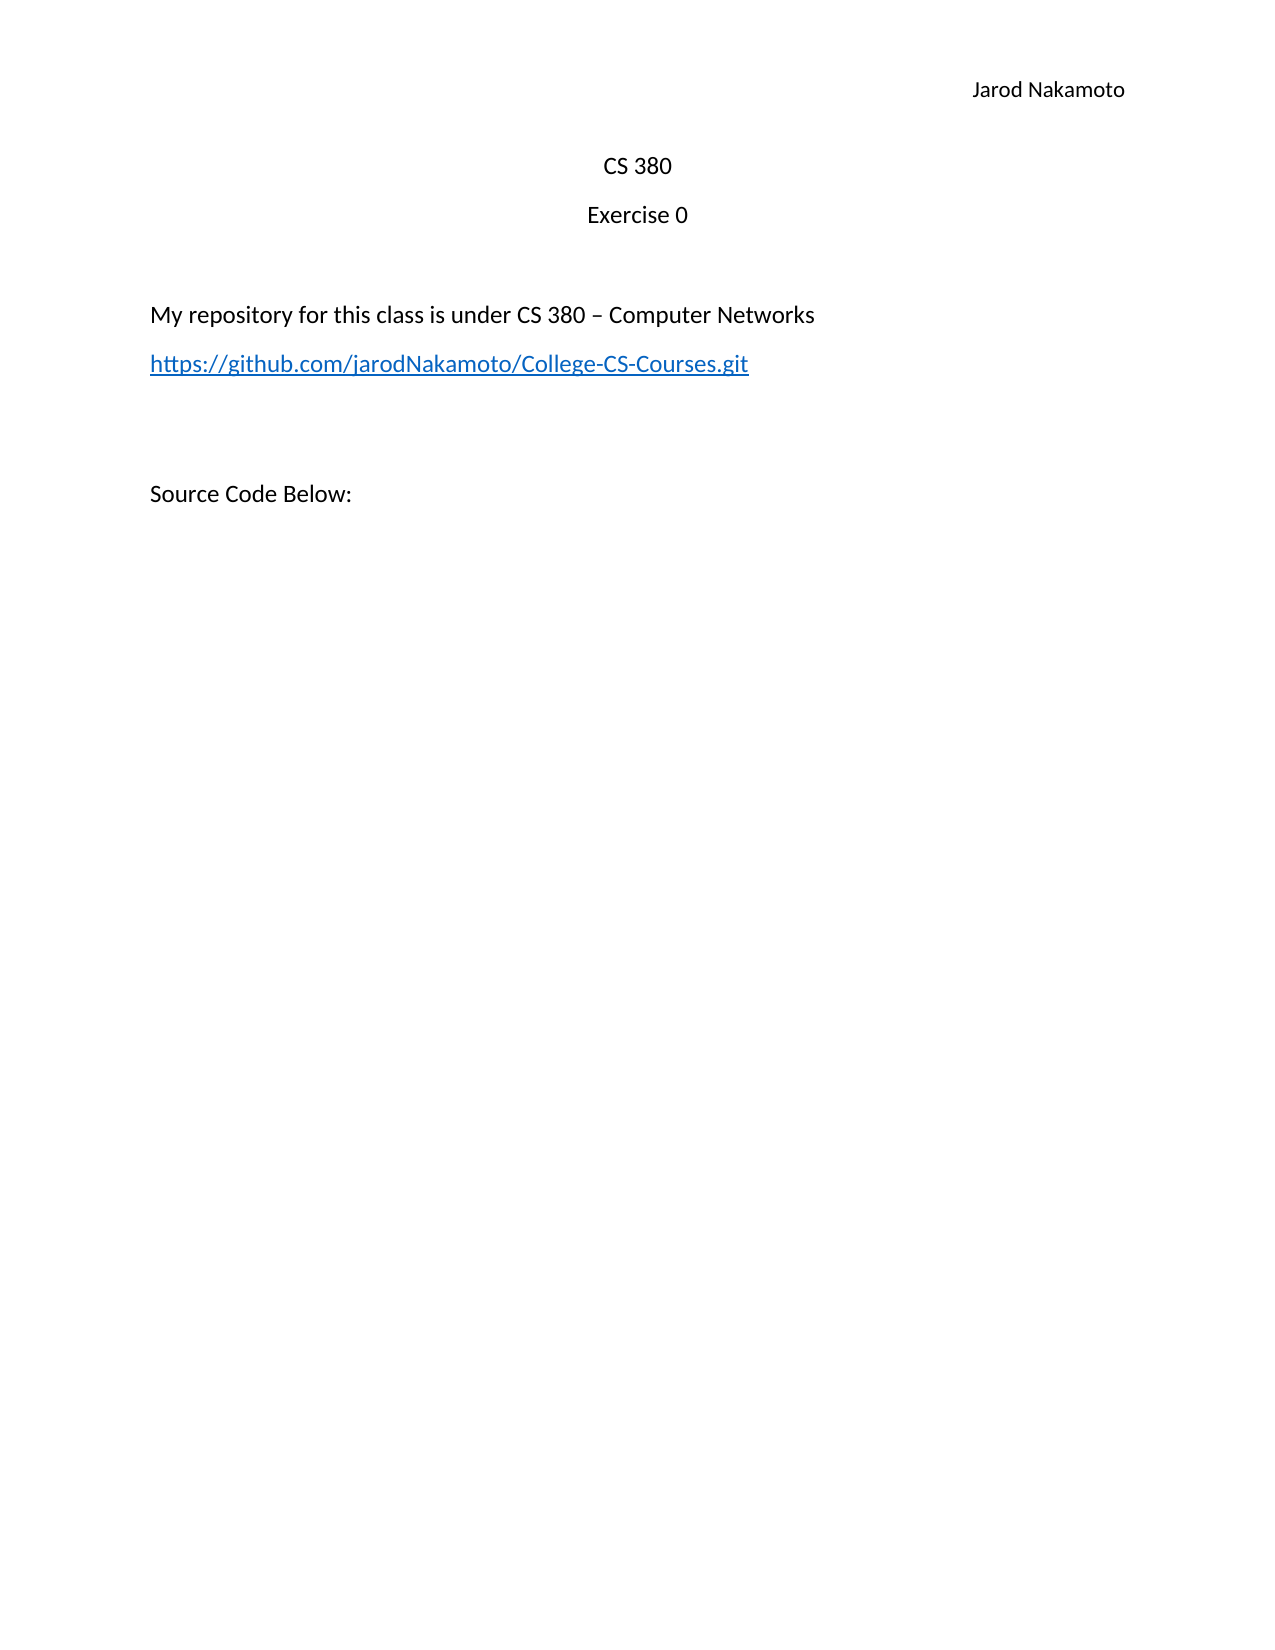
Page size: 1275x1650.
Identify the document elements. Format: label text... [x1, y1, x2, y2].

text CS 380 [150, 150, 1125, 181]
text Exercise 0 [150, 199, 1125, 230]
text https://github.com/jarodNakamoto/College-CS-Courses.git [150, 348, 1125, 379]
text My repository for this class is under CS 380 – Computer Networks [150, 299, 1125, 329]
text Source Code Below: [150, 445, 1125, 508]
